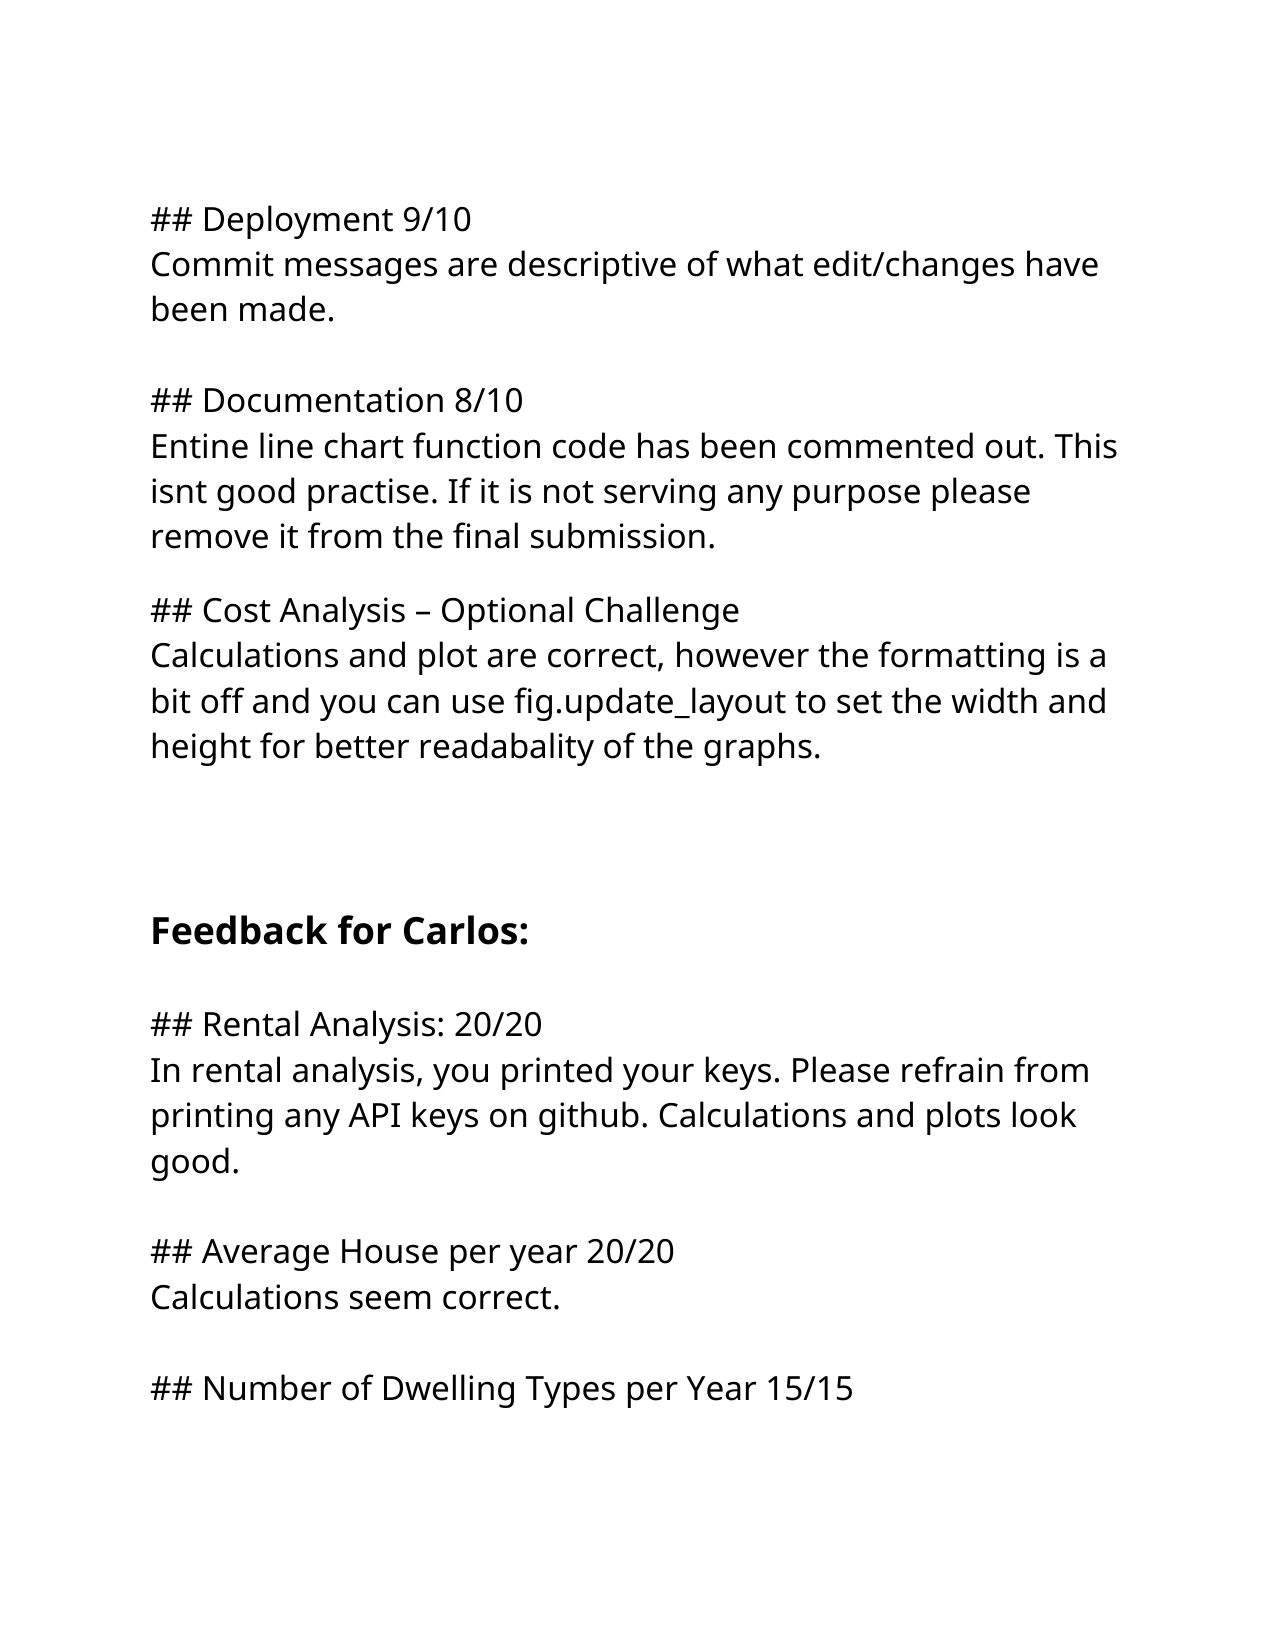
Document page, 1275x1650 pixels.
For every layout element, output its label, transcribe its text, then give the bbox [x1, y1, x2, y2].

text ## Cost Analysis – Optional Challenge [150, 587, 1125, 632]
text Entine line chart function code has been commented out. This isnt good practise. If it is not serving any purpose please remove it from the final submission. [150, 422, 1125, 587]
text ## Average House per year 20/20 [150, 1228, 1125, 1274]
text ## Rental Analysis: 20/20 [150, 1001, 1125, 1047]
text Feedback for Carlos: [150, 905, 1125, 956]
text Calculations and plot are correct, however the formatting is a bit off and you can use fig.update_layout to set the width and height for better readabality of the graphs. [150, 632, 1125, 768]
text ## Deployment 9/10 [150, 195, 1125, 241]
text ## Documentation 8/10 [150, 377, 1125, 422]
text In rental analysis, you printed your keys. Please refrain from printing any API keys on github. Calculations and plots look good. [150, 1047, 1125, 1183]
text Calculations seem correct. [150, 1274, 1125, 1319]
text ## Number of Dwelling Types per Year 15/15 [150, 1364, 1125, 1410]
text Commit messages are descriptive of what edit/changes have been made. [150, 241, 1125, 332]
